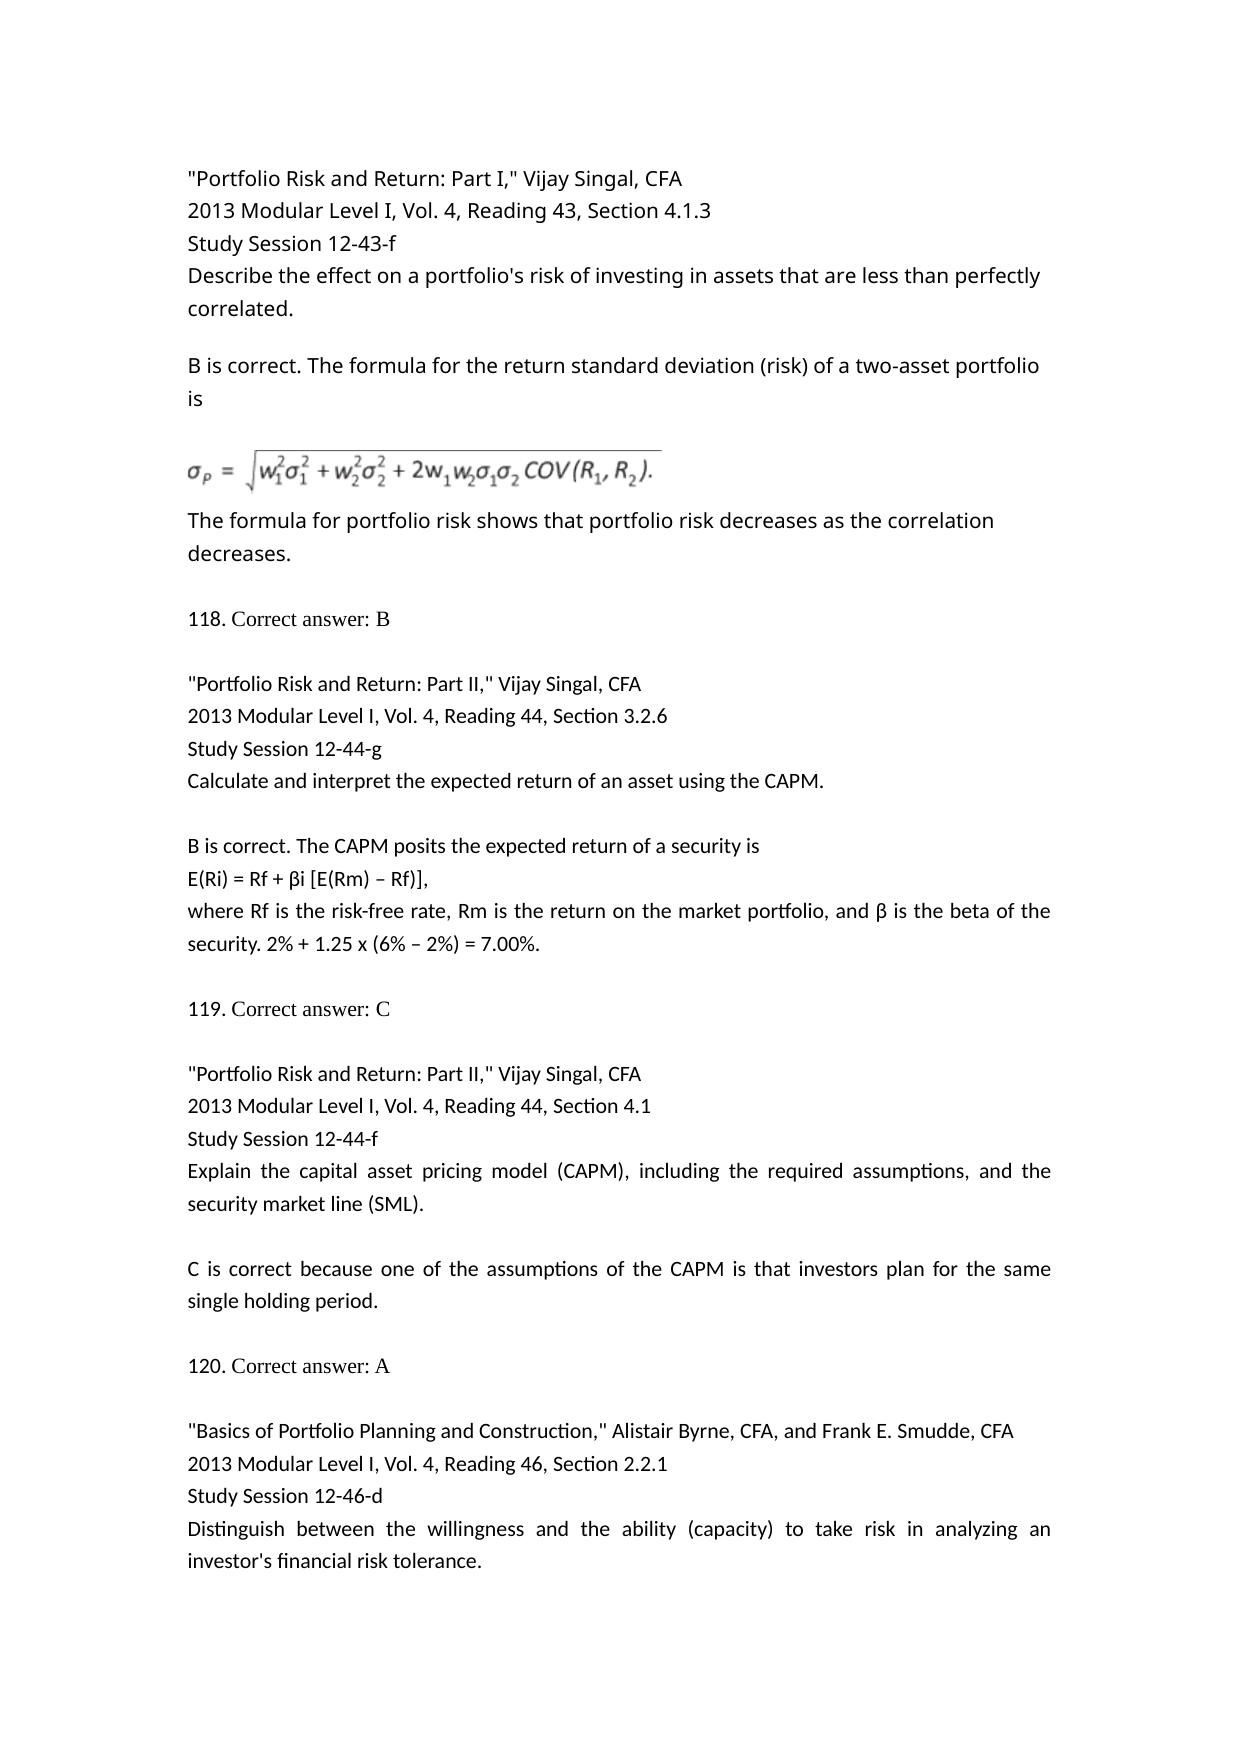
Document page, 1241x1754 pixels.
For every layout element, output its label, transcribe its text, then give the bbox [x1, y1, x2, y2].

text E(Ri) = Rf + βi [E(Rm) – Rf)], [187, 862, 1053, 894]
text where Rf is the risk-free rate, Rm is the return on the market portfolio, and β is the beta of the security. 2% + 1.25 x (6% – 2%) = 7.00%. [187, 894, 1053, 959]
text "Portfolio Risk and Return: Part II," Vijay Singal, CFA [187, 1057, 1053, 1089]
text Explain the capital asset pricing model (CAPM), including the required assumptions, and the security market line (SML). [187, 1154, 1053, 1219]
text Calculate and interpret the expected return of an asset using the CAPM. [187, 764, 1053, 797]
text "Basics of Portfolio Planning and Construction," Alistair Byrne, CFA, and Frank E. Smudde, CFA [187, 1414, 1053, 1447]
text "Portfolio Risk and Return: Part II," Vijay Singal, CFA [187, 667, 1053, 699]
text 2013 Modular Level I, Vol. 4, Reading 46, Section 2.2.1 [187, 1447, 1053, 1479]
text Study Session 12-44-g [187, 732, 1053, 764]
text Study Session 12-46-d [187, 1479, 1053, 1512]
text 119. Correct answer: C [187, 992, 1053, 1024]
text Distinguish between the willingness and the ability (capacity) to take risk in analyzing an investor's financial risk tolerance. [187, 1512, 1053, 1577]
text The formula for portfolio risk shows that portfolio risk decreases as the correlation decreases. [187, 504, 1053, 569]
text "Portfolio Risk and Return: Part I," Vijay Singal, CFA 2013 Modular Level I, Vol. 4, Reading 43, Section 4.1.3 Study Session 12-43-f Describe the effect on a portfolio's risk of investing in assets that are less than perfectly correlated. [187, 162, 1053, 324]
text 2013 Modular Level I, Vol. 4, Reading 44, Section 3.2.6 [187, 699, 1053, 732]
text 2013 Modular Level I, Vol. 4, Reading 44, Section 4.1 [187, 1089, 1053, 1122]
text Study Session 12-44-f [187, 1122, 1053, 1154]
text C is correct because one of the assumptions of the CAPM is that investors plan for the same single holding period. [187, 1252, 1053, 1317]
text 120. Correct answer: A [187, 1349, 1053, 1382]
text 118. Correct answer: B [187, 602, 1053, 634]
text B is correct. The CAPM posits the expected return of a security is [187, 829, 1053, 862]
text B is correct. The formula for the return standard deviation (risk) of a two-asset portfolio is [187, 349, 1053, 414]
picture [187, 450, 672, 494]
